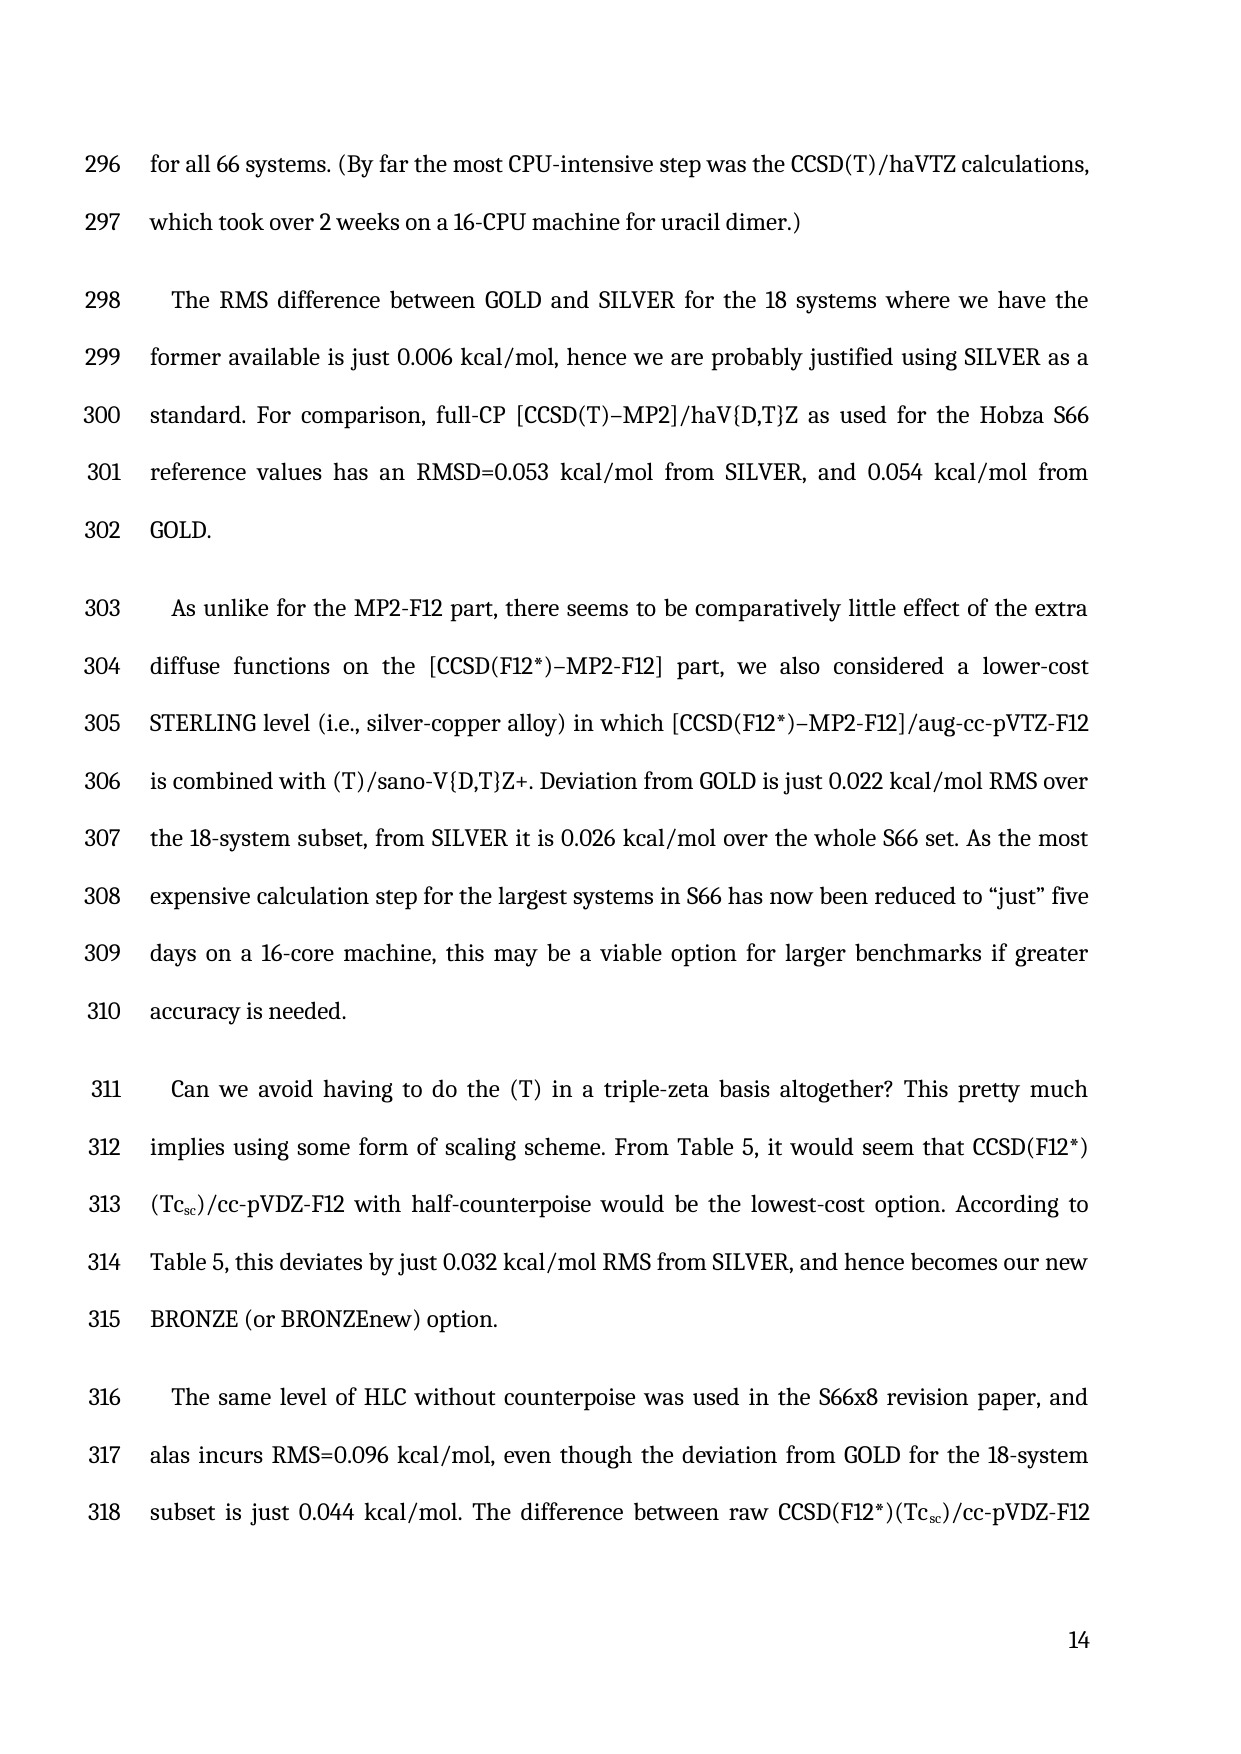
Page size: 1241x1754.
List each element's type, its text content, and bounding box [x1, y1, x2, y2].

text The RMS difference between GOLD and SILVER for the 18 systems where we have the former available is just 0.006 kcal/mol, hence we are probably justified using SILVER as a standard. For comparison, full-CP [CCSD(T)–MP2]/haV{D,T}Z as used for the Hobza S66 reference values has an RMSD=0.053 kcal/mol from SILVER, and 0.054 kcal/mol from GOLD. [150, 286, 1090, 544]
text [150, 150, 1090, 236]
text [150, 1383, 1090, 1527]
text As unlike for the MP2-F12 part, there seems to be comparatively little effect of the extra diffuse functions on the [CCSD(F12*)–MP2-F12] part, we also considered a lower-cost STERLING level (i.e., silver-copper alloy) in which [CCSD(F12*)–MP2-F12]/aug-cc-pVTZ-F12 is combined with (T)/sano-V{D,T}Z+. Deviation from GOLD is just 0.022 kcal/mol RMS over the 18-system subset, from SILVER it is 0.026 kcal/mol over the whole S66 set. As the most expensive calculation step for the largest systems in S66 has now been reduced to “just” five days on a 16-core machine, this may be a viable option for larger benchmarks if greater accuracy is needed. [150, 594, 1090, 1025]
text Can we avoid having to do the (T) in a triple-zeta basis altogether? This pretty much implies using some form of scaling scheme. From Table 5, it would seem that CCSD(F12*)(Tcsc)/cc-pVDZ-F12 with half-counterpoise would be the lowest-cost option. According to Table 5, this deviates by just 0.032 kcal/mol RMS from SILVER, and hence becomes our new BRONZE (or BRONZEnew) option. [150, 1075, 1090, 1334]
